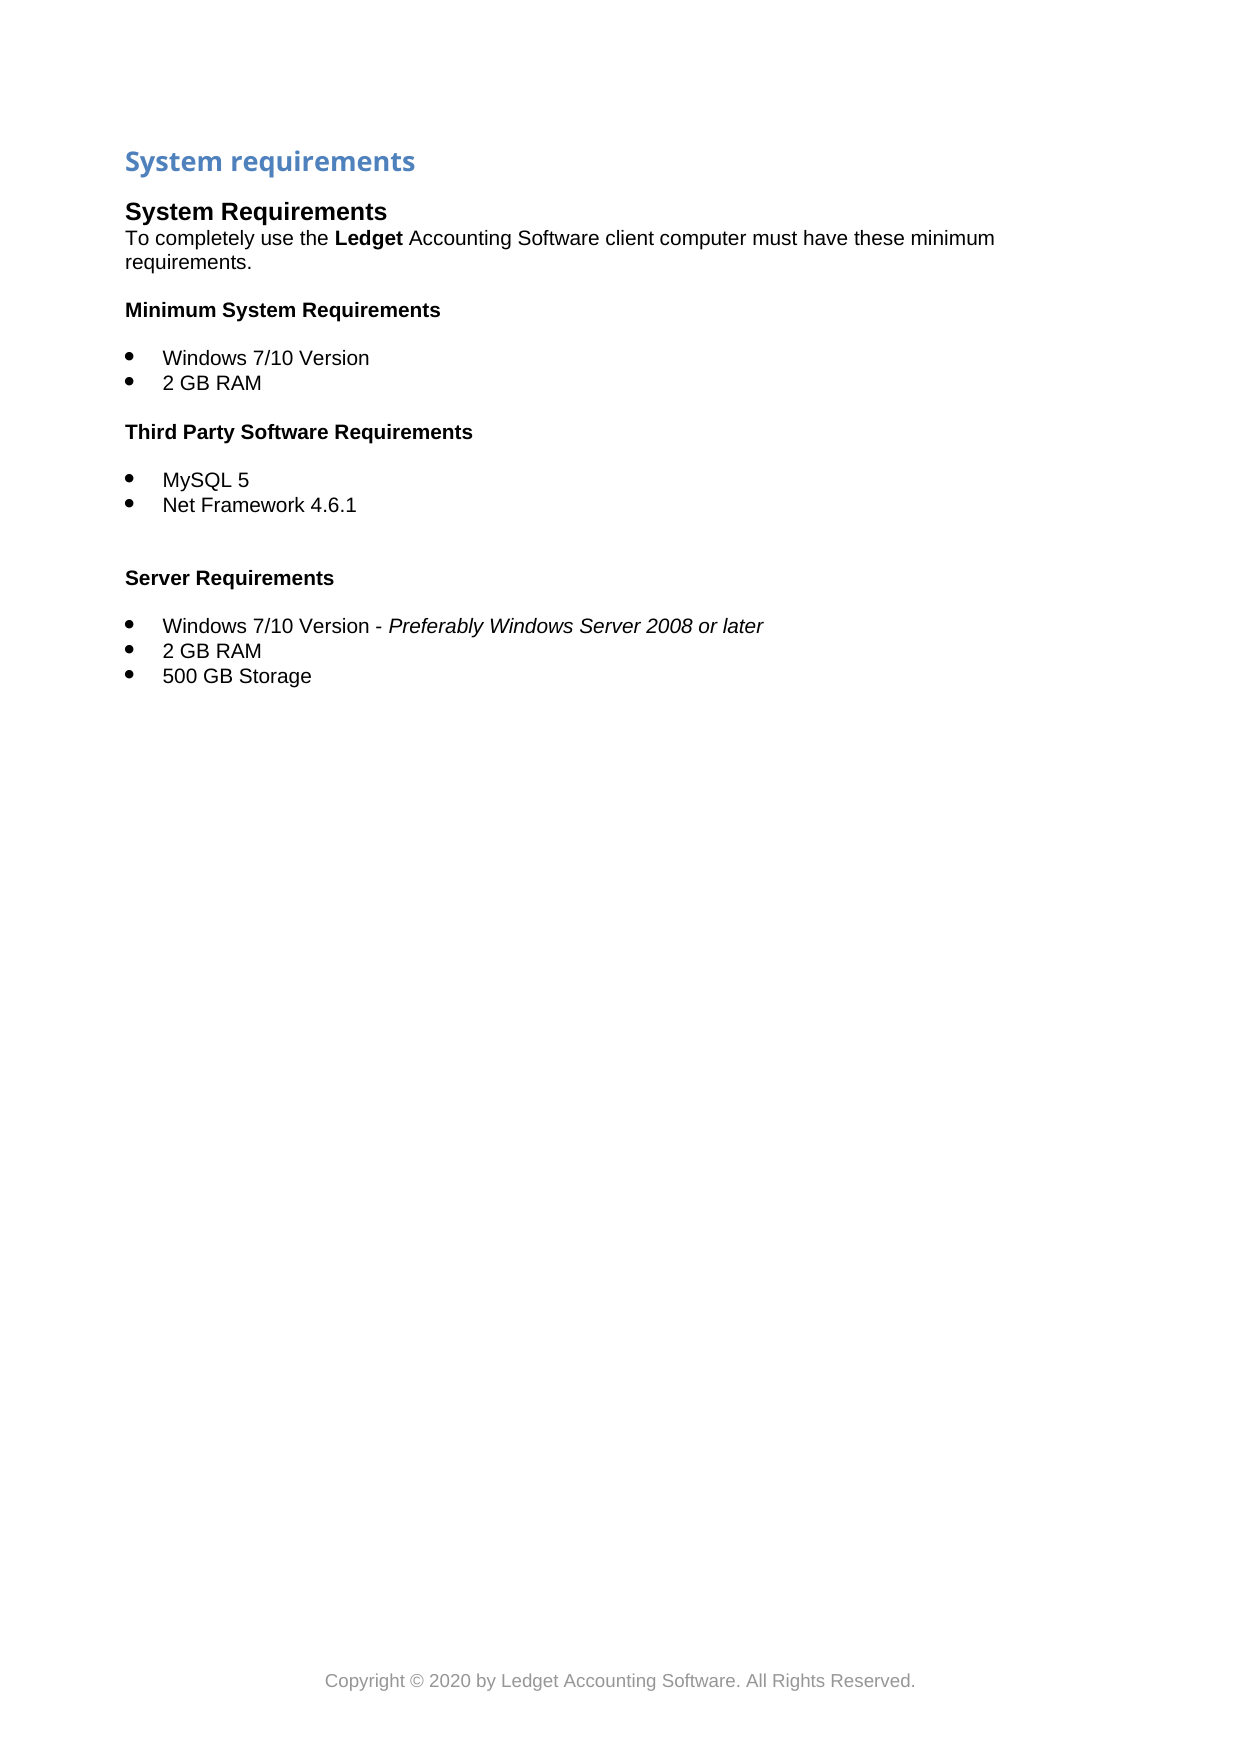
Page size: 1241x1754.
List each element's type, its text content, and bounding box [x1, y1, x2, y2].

text Third Party Software Requirements [125, 420, 1115, 444]
list Windows 7/10 Version - Preferably Windows Server 2008 or later [125, 613, 1115, 638]
text Server Requirements [125, 566, 1115, 589]
list Windows 7/10 Version [125, 346, 1115, 371]
list 500 GB Storage [125, 663, 1115, 688]
list 2 GB RAM [125, 638, 1115, 663]
text System Requirements [125, 197, 1115, 226]
text System requirements [123, 141, 1117, 182]
text Minimum System Requirements [125, 298, 1115, 322]
list 2 GB RAM [125, 371, 1115, 396]
text To completely use the Ledget Accounting Software client computer must have these minimum requirements. [125, 226, 1115, 274]
list MySQL 5 [125, 468, 1115, 493]
list Net Framework 4.6.1 [125, 493, 1115, 518]
